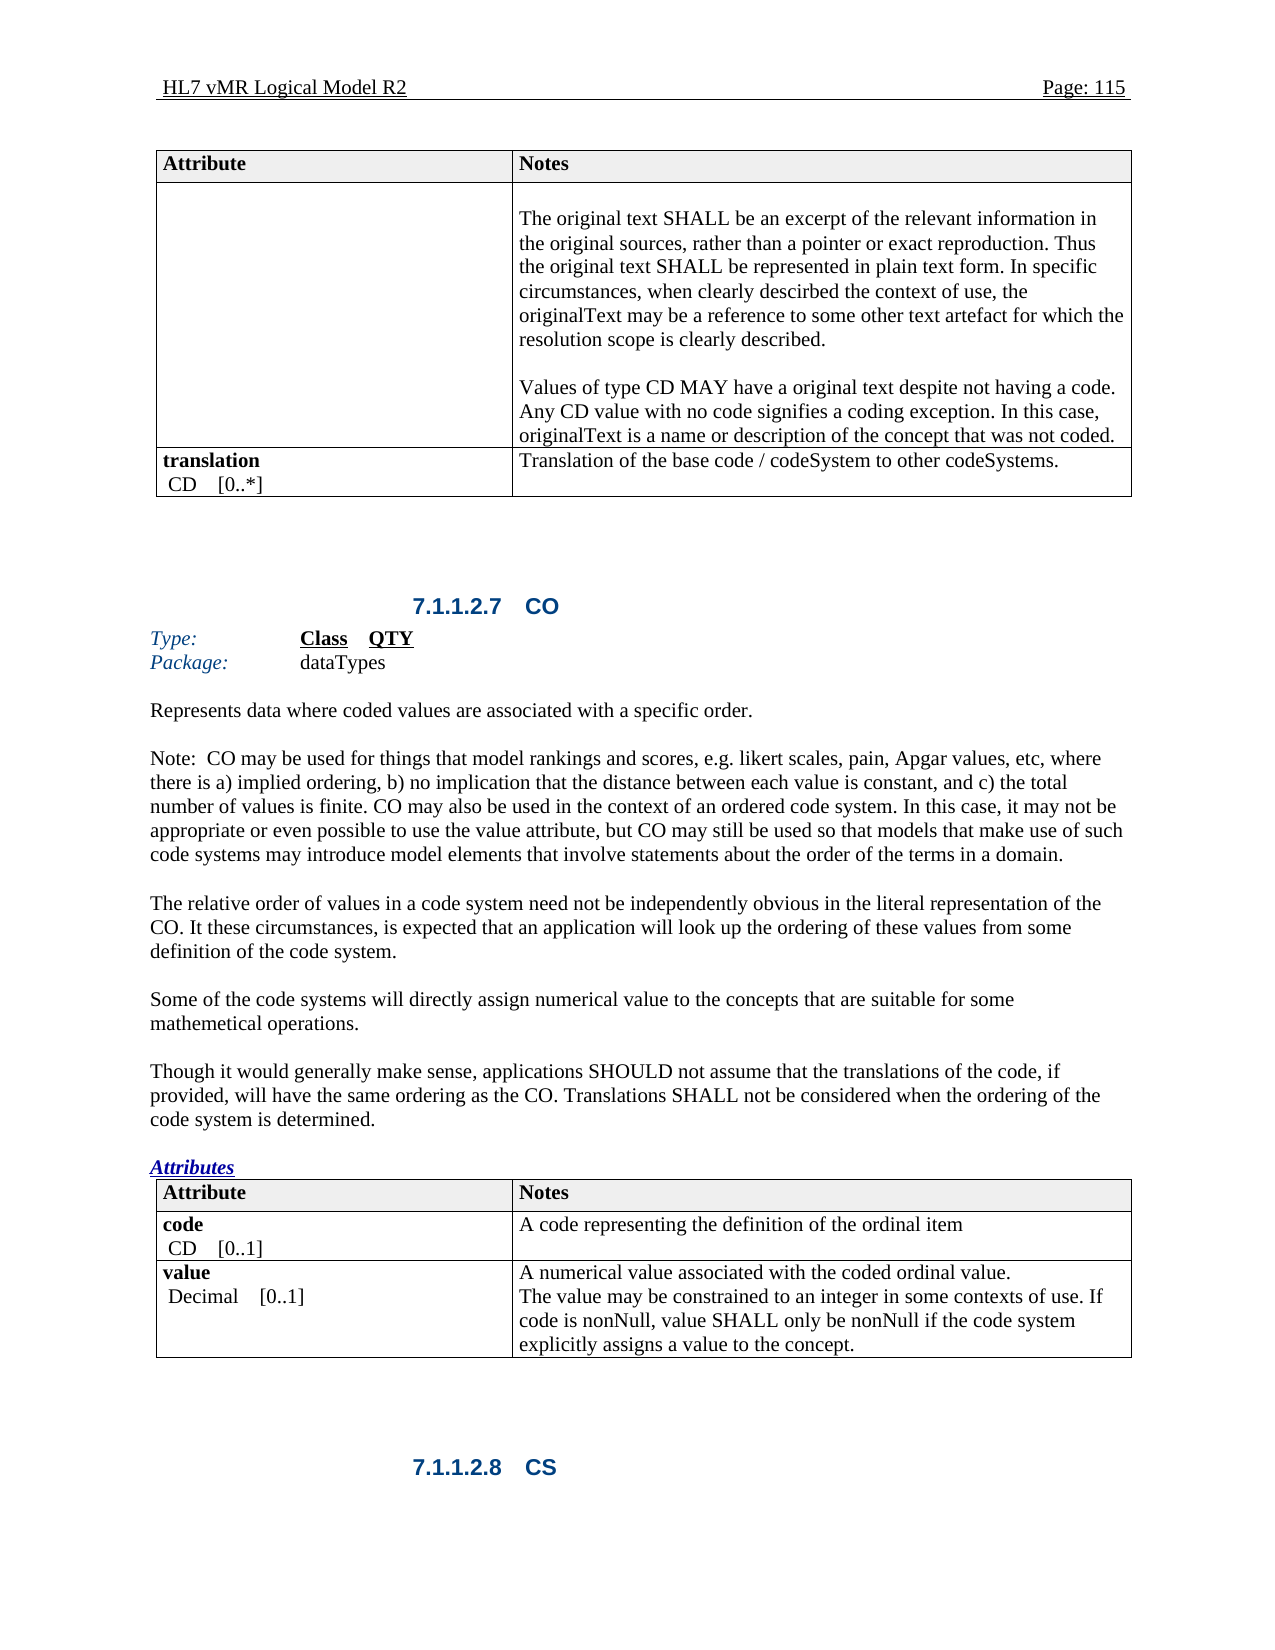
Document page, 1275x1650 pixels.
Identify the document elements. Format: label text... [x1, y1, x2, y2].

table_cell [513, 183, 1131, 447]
text Though it would generally make sense, applications SHOULD not assume that the translations of the code, if provided, will have the same ordering as the CO. Translations SHALL not be considered when the ordering of the code system is determined. [150, 1059, 1125, 1131]
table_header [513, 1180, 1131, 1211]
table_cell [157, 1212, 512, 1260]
text Some of the code systems will directly assign numerical value to the concepts that are suitable for some mathemetical operations. [150, 987, 1125, 1035]
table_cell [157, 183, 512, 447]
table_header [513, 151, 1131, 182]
text Represents data where coded values are associated with a specific order. [150, 698, 1125, 722]
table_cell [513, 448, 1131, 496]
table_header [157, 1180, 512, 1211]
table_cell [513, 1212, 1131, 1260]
subtitle CO [412, 593, 1125, 619]
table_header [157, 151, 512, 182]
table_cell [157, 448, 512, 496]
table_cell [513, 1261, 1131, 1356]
subtitle CS [412, 1454, 1125, 1480]
text Note: CO may be used for things that model rankings and scores, e.g. likert scales, pain, Apgar values, etc, where there is a) implied ordering, b) no implication that the distance between each value is constant, and c) the total number of values is finite. CO may also be used in the context of an ordered code system. In this case, it may not be appropriate or even possible to use the value attribute, but CO may still be used so that models that make use of such code systems may introduce model elements that involve statements about the order of the terms in a domain. [150, 746, 1125, 866]
text Type: Class QTY [150, 626, 1125, 650]
list Attributes [150, 1155, 1125, 1179]
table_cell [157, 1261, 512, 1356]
text The relative order of values in a code system need not be independently obvious in the literal representation of the CO. It these circumstances, is expected that an application will look up the ordering of these values from some definition of the code system. [150, 891, 1125, 963]
text Package: dataTypes [150, 650, 1125, 674]
